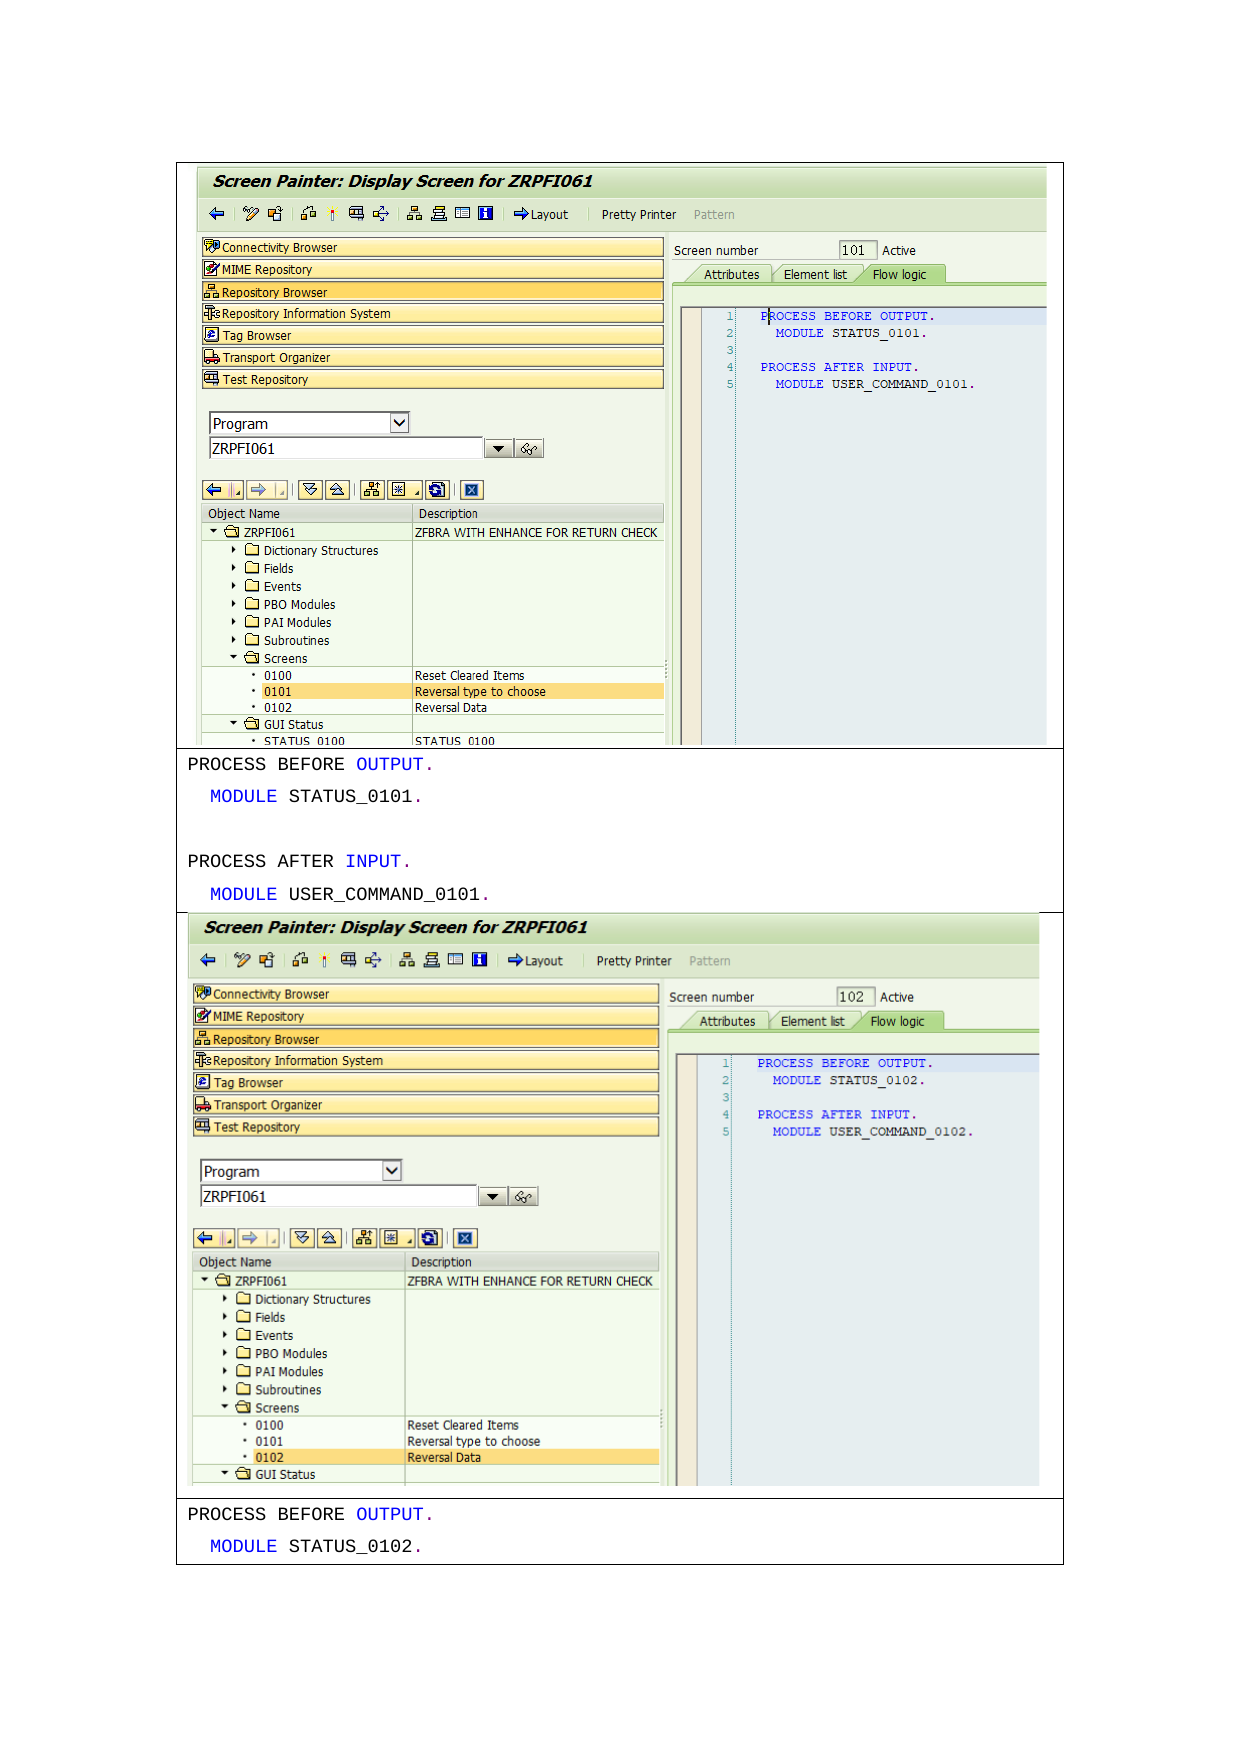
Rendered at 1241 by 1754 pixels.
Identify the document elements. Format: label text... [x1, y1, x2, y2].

table_cell [177, 163, 1063, 748]
picture [187, 912, 1040, 1486]
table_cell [177, 1499, 1063, 1564]
table_cell [177, 913, 1063, 1498]
picture [187, 163, 1047, 745]
table_cell PROCESS BEFORE OUTPUT. MODULE STATUS_0101. PROCESS AFTER INPUT. MODULE USER_COMMAND_0101. [177, 749, 1063, 912]
